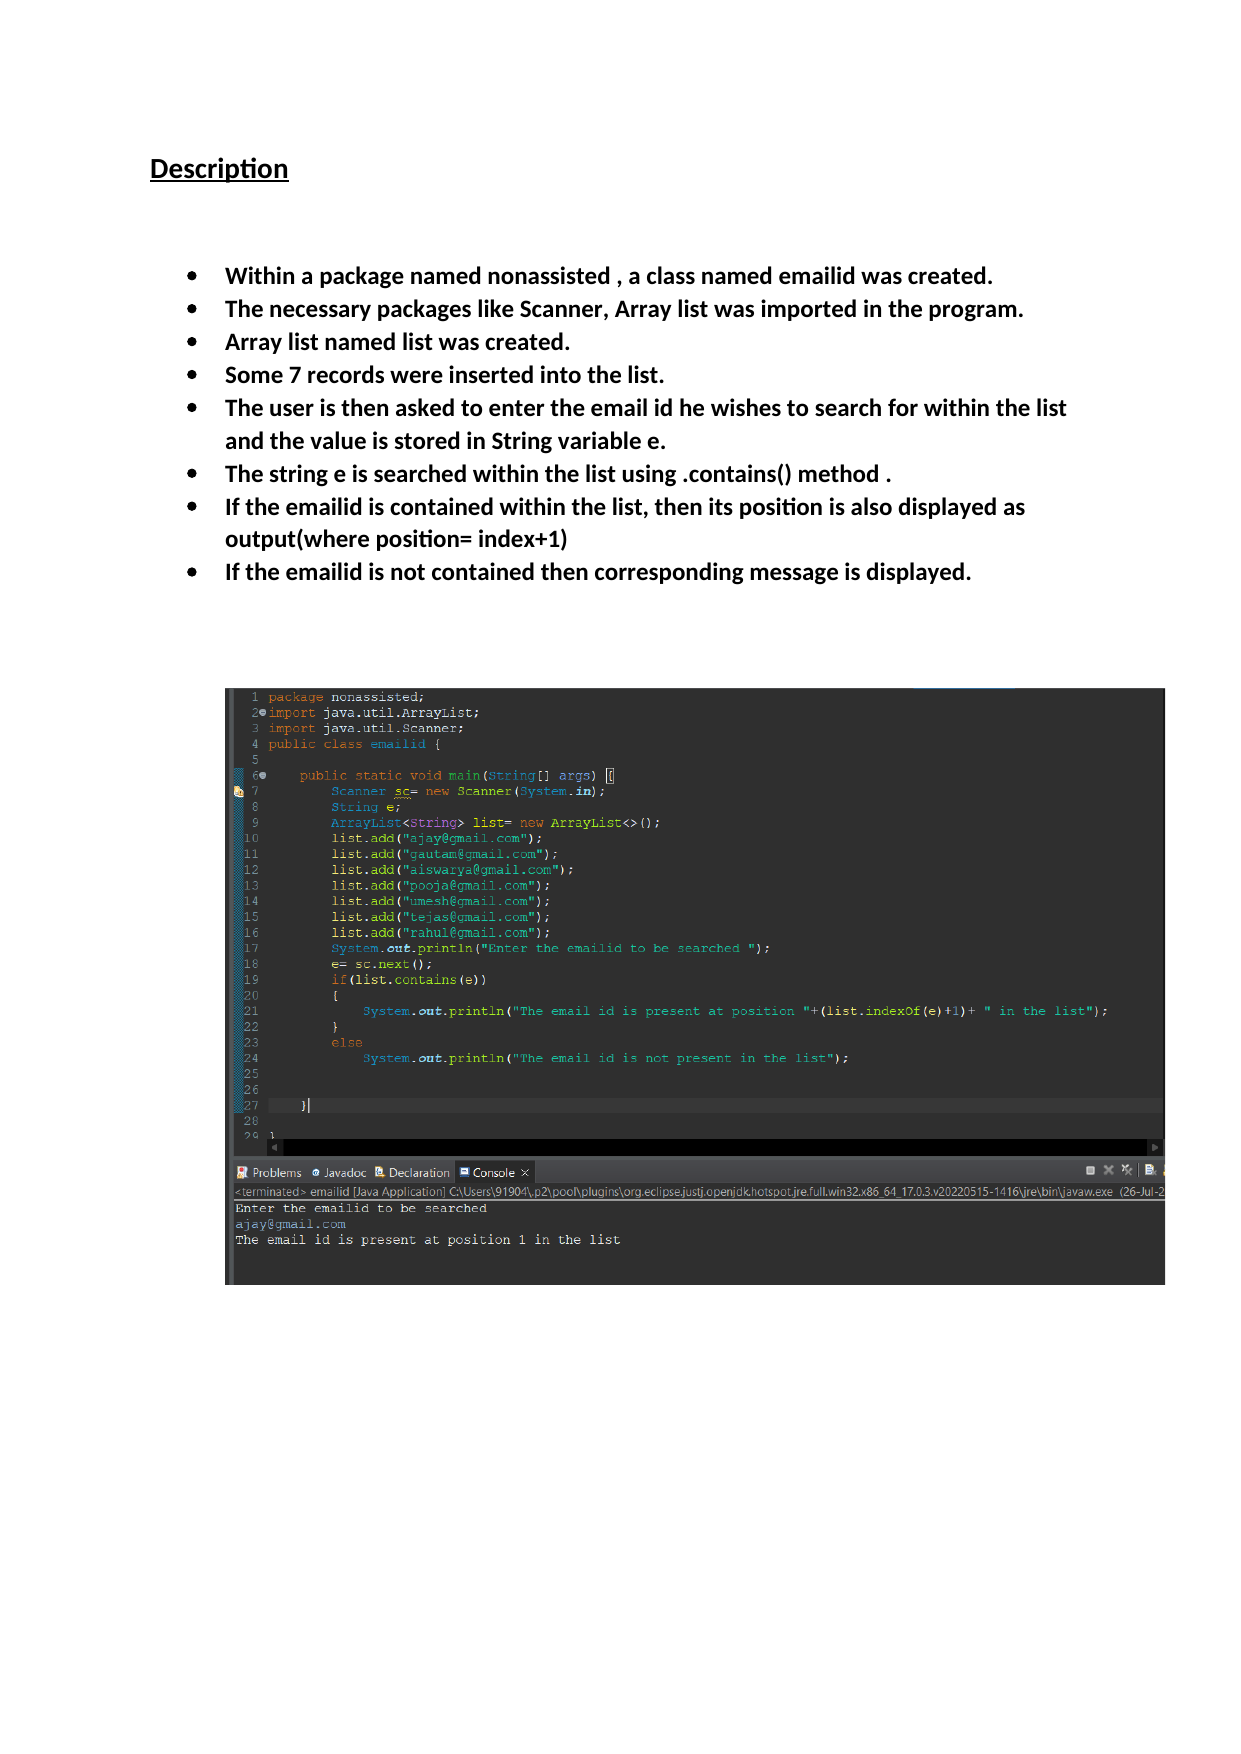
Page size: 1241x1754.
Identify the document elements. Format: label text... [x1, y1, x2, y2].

text Description [150, 150, 1090, 186]
list Within a package named nonassisted , a class named emailid was created. [187, 260, 1090, 291]
list The user is then asked to enter the email id he wishes to search for within the list and the value is stored in String variable e. [187, 392, 1090, 455]
list If the emailid is contained within the list, then its position is also displayed as output(where position= index+1) [187, 491, 1090, 554]
picture [225, 688, 1166, 1285]
list The string e is searched within the list using .contains() method . [187, 458, 1090, 488]
list Some 7 records were inserted into the list. [187, 359, 1090, 389]
list Array list named list was created. [187, 326, 1090, 357]
list If the emailid is not contained then corresponding message is displayed. [187, 556, 1090, 587]
list The necessary packages like Scanner, Array list was imported in the program. [187, 293, 1090, 324]
